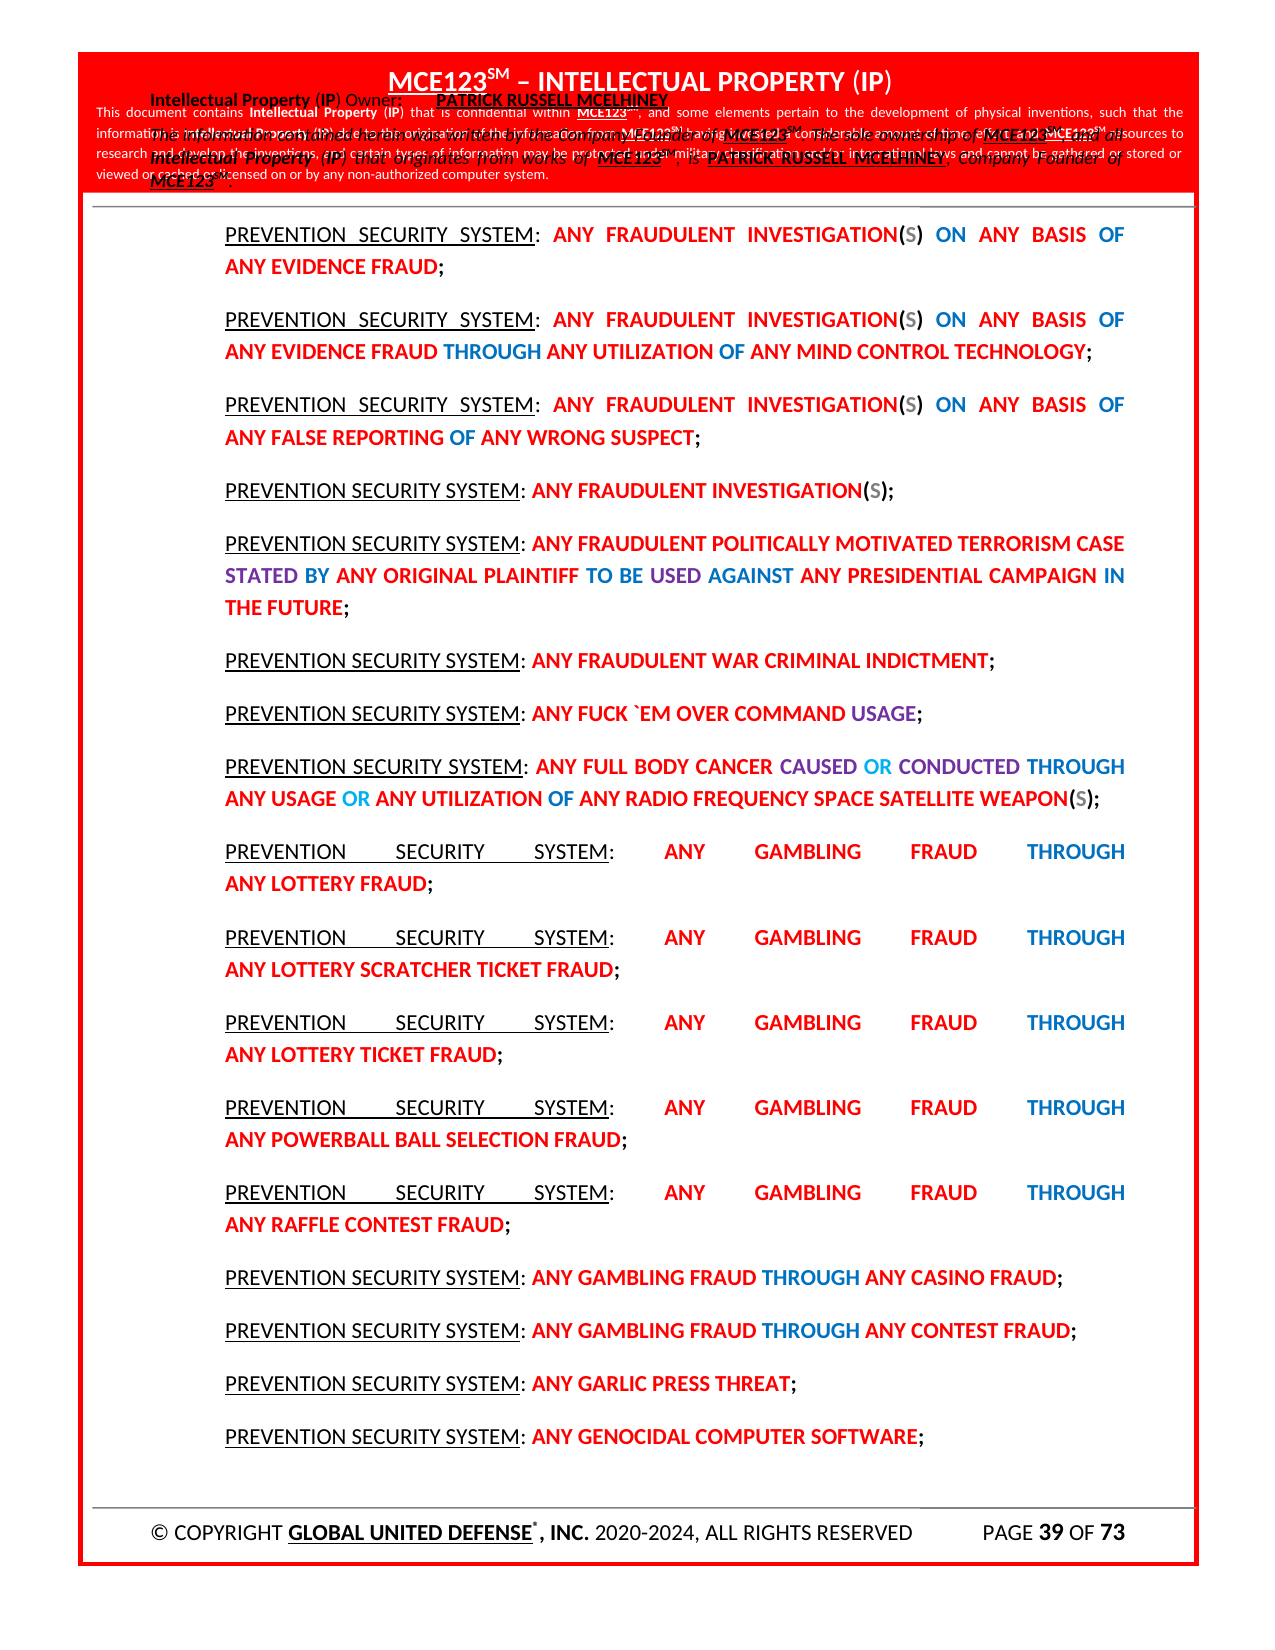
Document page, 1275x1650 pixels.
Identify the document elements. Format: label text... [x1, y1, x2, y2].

text PREVENTION SECURITY SYSTEM: ANY FRAUDULENT INVESTIGATION(S) ON ANY BASIS OF ANY EVIDENCE FRAUD; [225, 220, 1125, 280]
text PREVENTION SECURITY SYSTEM: ANY FRAUDULENT WAR CRIMINAL INDICTMENT; [225, 646, 1125, 674]
text PREVENTION SECURITY SYSTEM: ANY GAMBLING FRAUD THROUGH ANY CONTEST FRAUD; [225, 1316, 1125, 1344]
text PREVENTION SECURITY SYSTEM: ANY GAMBLING FRAUD THROUGH ANY LOTTERY FRAUD; [225, 837, 1125, 898]
text PREVENTION SECURITY SYSTEM: ANY GARLIC PRESS THREAT; [225, 1369, 1125, 1397]
text PREVENTION SECURITY SYSTEM: ANY GAMBLING FRAUD THROUGH ANY CASINO FRAUD; [225, 1263, 1125, 1291]
text PREVENTION SECURITY SYSTEM: ANY FRAUDULENT INVESTIGATION(S) ON ANY BASIS OF ANY EVIDENCE FRAUD THROUGH ANY UTILIZATION OF ANY MIND CONTROL TECHNOLOGY; [225, 305, 1125, 366]
text PREVENTION SECURITY SYSTEM: ANY FRAUDULENT POLITICALLY MOTIVATED TERRORISM CASE STATED BY ANY ORIGINAL PLAINTIFF TO BE USED AGAINST ANY PRESIDENTIAL CAMPAIGN IN THE FUTURE; [225, 529, 1125, 621]
text PREVENTION SECURITY SYSTEM: ANY FULL BODY CANCER CAUSED OR CONDUCTED THROUGH ANY USAGE OR ANY UTILIZATION OF ANY RADIO FREQUENCY SPACE SATELLITE WEAPON(S); [225, 752, 1125, 812]
text PREVENTION SECURITY SYSTEM: ANY FRAUDULENT INVESTIGATION(S); [225, 476, 1125, 504]
text PREVENTION SECURITY SYSTEM: ANY GENOCIDAL COMPUTER SOFTWARE; [225, 1422, 1125, 1451]
text PREVENTION SECURITY SYSTEM: ANY GAMBLING FRAUD THROUGH ANY LOTTERY SCRATCHER TICKET FRAUD; [225, 923, 1125, 983]
text PREVENTION SECURITY SYSTEM: ANY FUCK `EM OVER COMMAND USAGE; [225, 699, 1125, 727]
text PREVENTION SECURITY SYSTEM: ANY GAMBLING FRAUD THROUGH ANY POWERBALL BALL SELECTION FRAUD; [225, 1093, 1125, 1153]
text PREVENTION SECURITY SYSTEM: ANY GAMBLING FRAUD THROUGH ANY LOTTERY TICKET FRAUD; [225, 1008, 1125, 1068]
text PREVENTION SECURITY SYSTEM: ANY GAMBLING FRAUD THROUGH ANY RAFFLE CONTEST FRAUD; [225, 1178, 1125, 1238]
text PREVENTION SECURITY SYSTEM: ANY FRAUDULENT INVESTIGATION(S) ON ANY BASIS OF ANY FALSE REPORTING OF ANY WRONG SUSPECT; [225, 391, 1125, 451]
